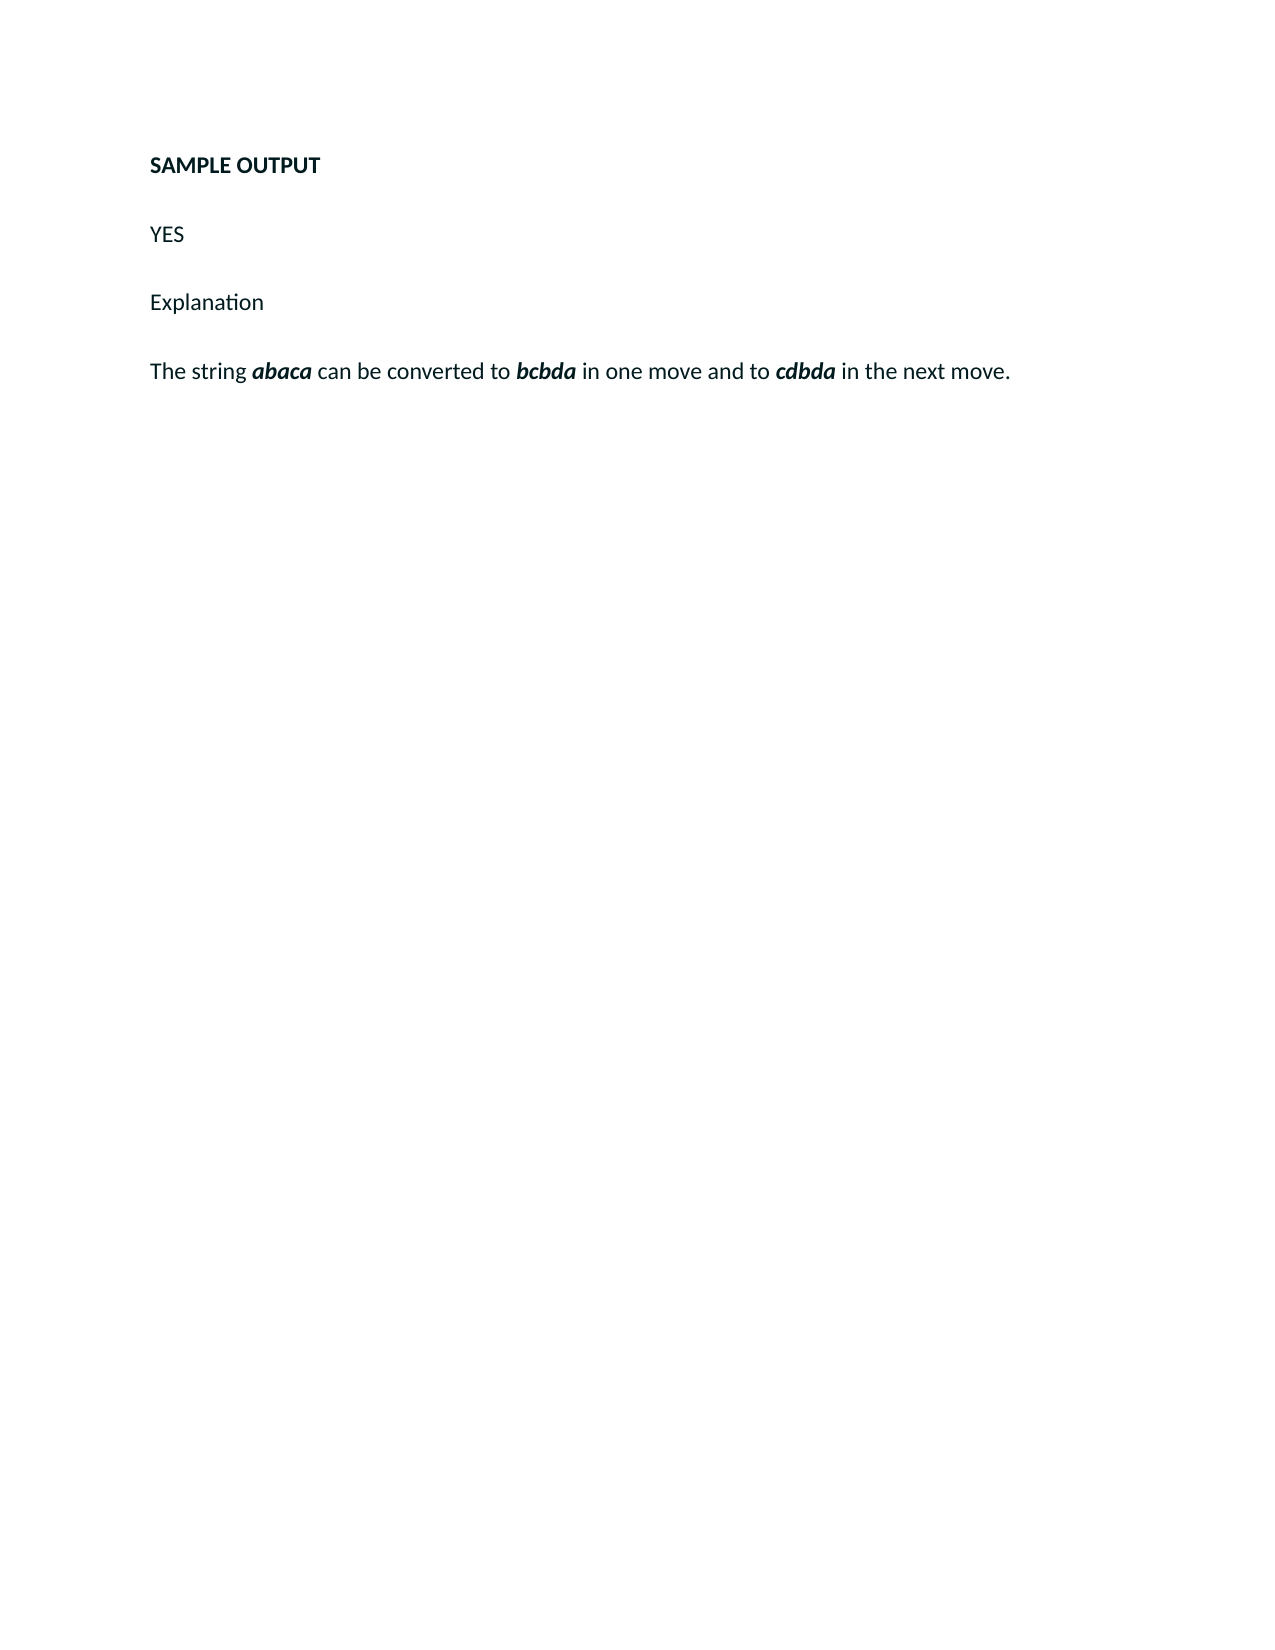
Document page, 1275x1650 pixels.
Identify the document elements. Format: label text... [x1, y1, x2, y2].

text Explanation [150, 287, 1125, 317]
text SAMPLE OUTPUT [150, 150, 1125, 179]
text The string abaca can be converted to bcbda in one move and to cdbda in the next move. [150, 356, 1125, 385]
text YES [150, 219, 1125, 248]
